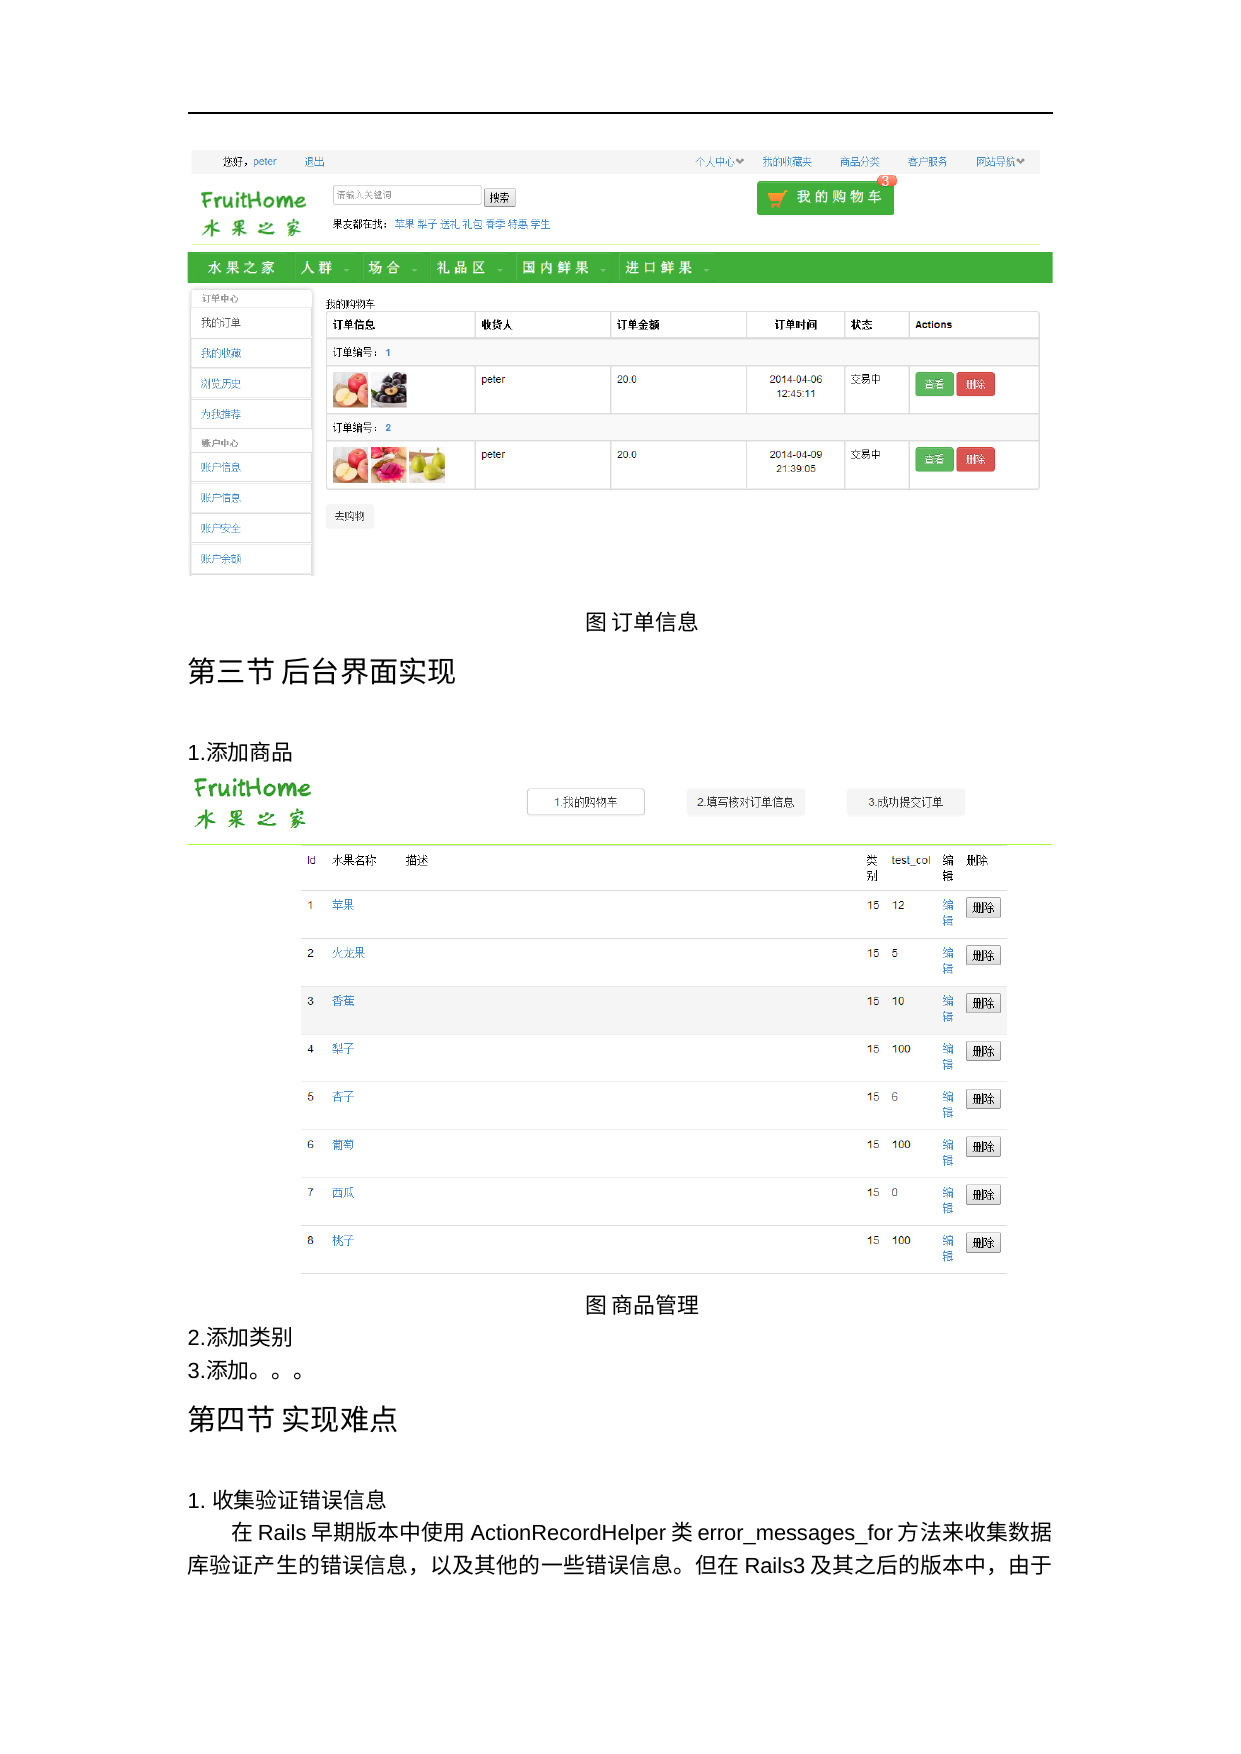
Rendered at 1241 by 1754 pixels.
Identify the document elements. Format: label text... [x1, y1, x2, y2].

text 第四节 实现难点 [187, 1385, 1009, 1450]
text 图 商品管理 [187, 1287, 1053, 1320]
text 第三节 后台界面实现 [187, 637, 1009, 702]
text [187, 1515, 1053, 1580]
text 2.添加类别 [187, 1320, 1053, 1352]
picture [187, 150, 1053, 576]
text 1. 收集验证错误信息 [187, 1482, 1053, 1515]
text 3.添加。。。 [187, 1352, 1053, 1385]
picture [187, 767, 1053, 1276]
text 1.添加商品 [187, 735, 1053, 767]
text 图 订单信息 [187, 605, 1053, 637]
